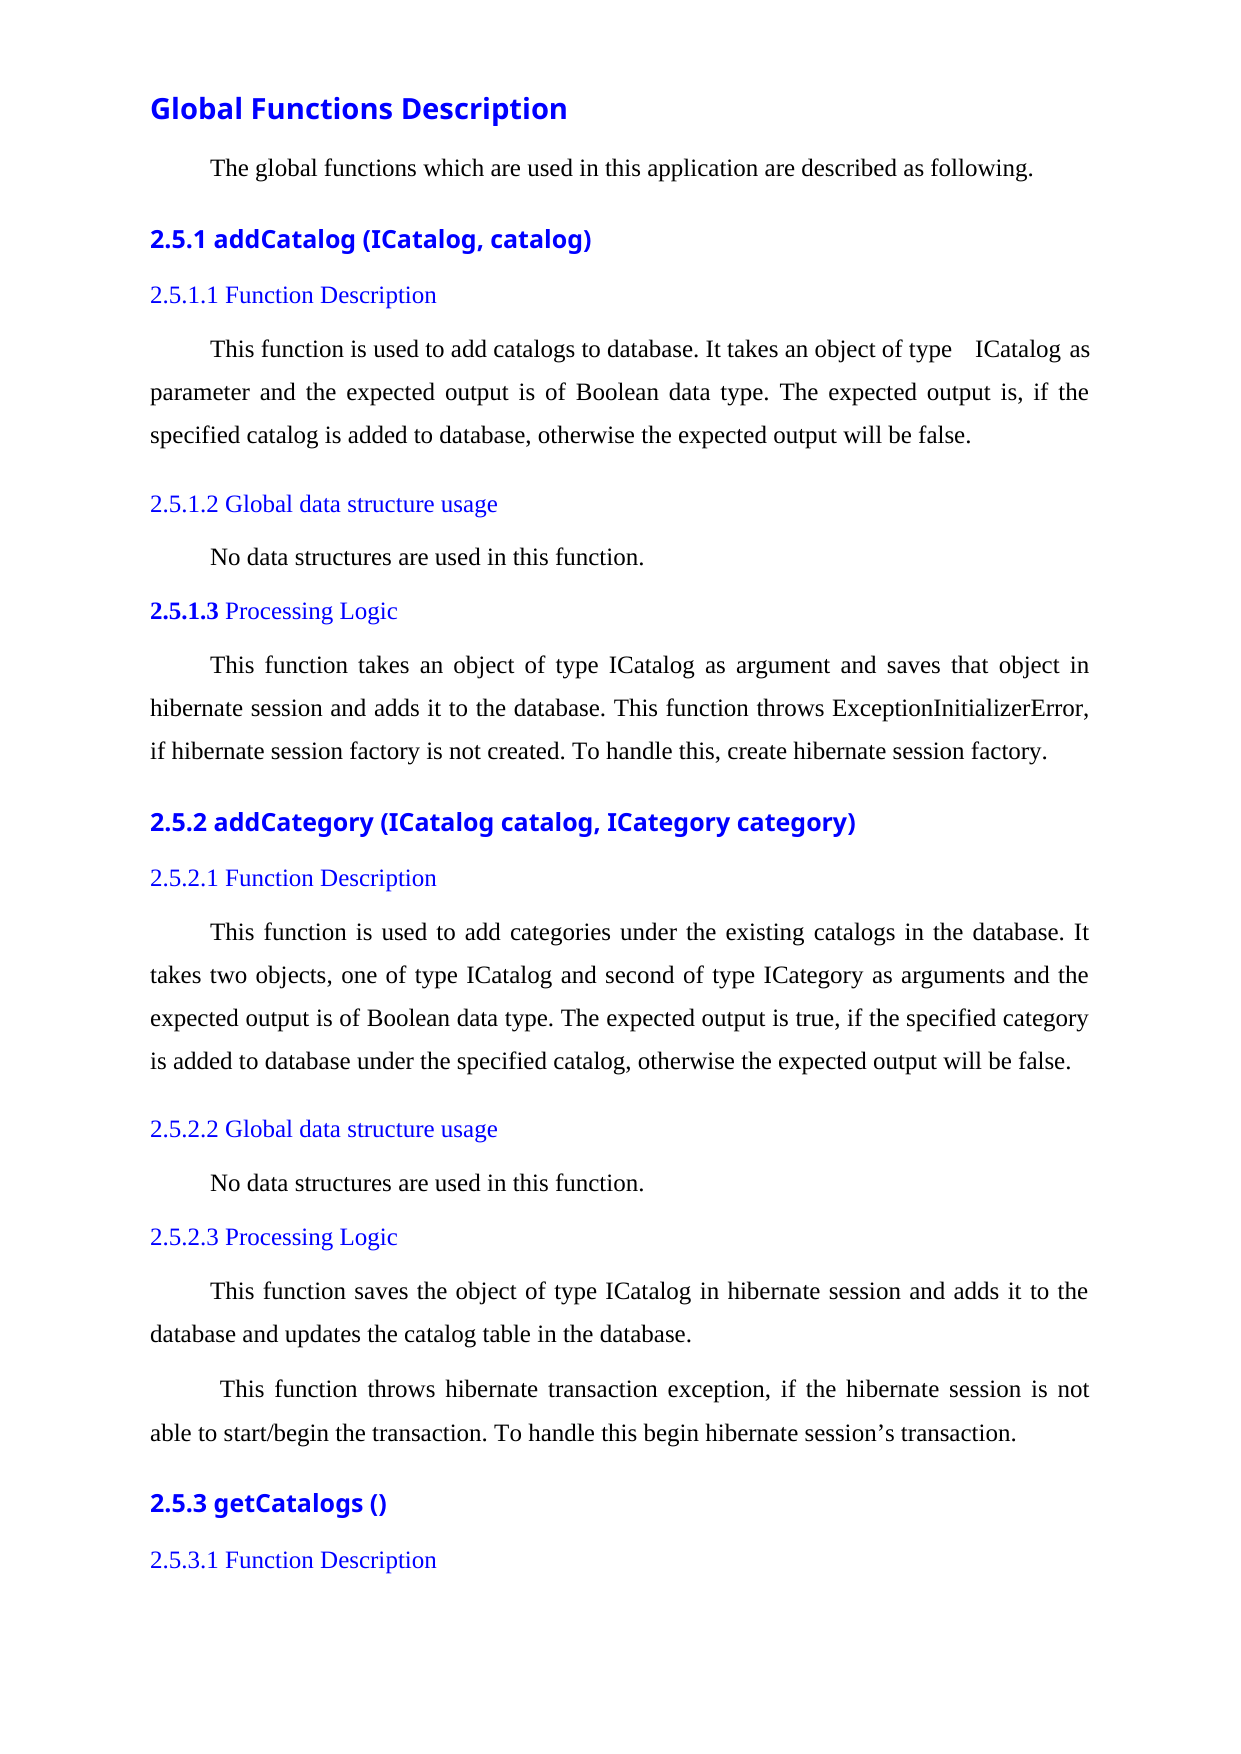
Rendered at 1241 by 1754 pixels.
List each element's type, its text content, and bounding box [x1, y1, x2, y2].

subtitle 2.5.3 getCatalogs () [150, 1486, 1090, 1520]
subtitle 2.5.2.2 Global data structure usage [150, 1114, 1090, 1143]
text This function throws hibernate transaction exception, if the hibernate session is not able to start/begin the transaction. To handle this begin hibernate session’s transaction. [150, 1374, 1090, 1446]
subtitle 2.5.2.3 Processing Logic [150, 1222, 1090, 1251]
subtitle Global Functions Description [150, 89, 1090, 128]
text This function is used to add catalogs to database. It takes an object of type ICatalog as parameter and the expected output is of Boolean data type. The expected output is, if the specified catalog is added to database, otherwise the expected output will be false. [150, 334, 1090, 449]
text This function takes an object of type ICatalog as argument and saves that object in hibernate session and adds it to the database. This function throws ExceptionInitializerError, if hibernate session factory is not created. To handle this, create hibernate session factory. [150, 650, 1090, 765]
subtitle 2.5.1.2 Global data structure usage [150, 489, 1090, 517]
subtitle 2.5.1.3 Processing Logic [150, 596, 1090, 625]
text The global functions which are used in this application are described as following. [150, 153, 1090, 182]
subtitle 2.5.1 addCatalog (ICatalog, catalog) [150, 221, 1090, 256]
subtitle 2.5.3.1 Function Description [150, 1545, 1090, 1574]
subtitle 2.5.2 addCategory (ICatalog catalog, ICategory category) [150, 804, 1090, 838]
text This function saves the object of type ICatalog in hibernate session and adds it to the database and updates the catalog table in the database. [150, 1276, 1090, 1348]
subtitle No data structures are used in this function. [210, 1168, 1090, 1197]
subtitle 2.5.2.1 Function Description [150, 863, 1090, 892]
text This function is used to add categories under the existing catalogs in the database. It takes two objects, one of type ICatalog and second of type ICategory as arguments and the expected output is of Boolean data type. The expected output is true, if the specified category is added to database under the specified catalog, otherwise the expected output will be false. [150, 917, 1090, 1075]
subtitle No data structures are used in this function. [210, 542, 1090, 571]
subtitle 2.5.1.1 Function Description [150, 281, 1090, 309]
